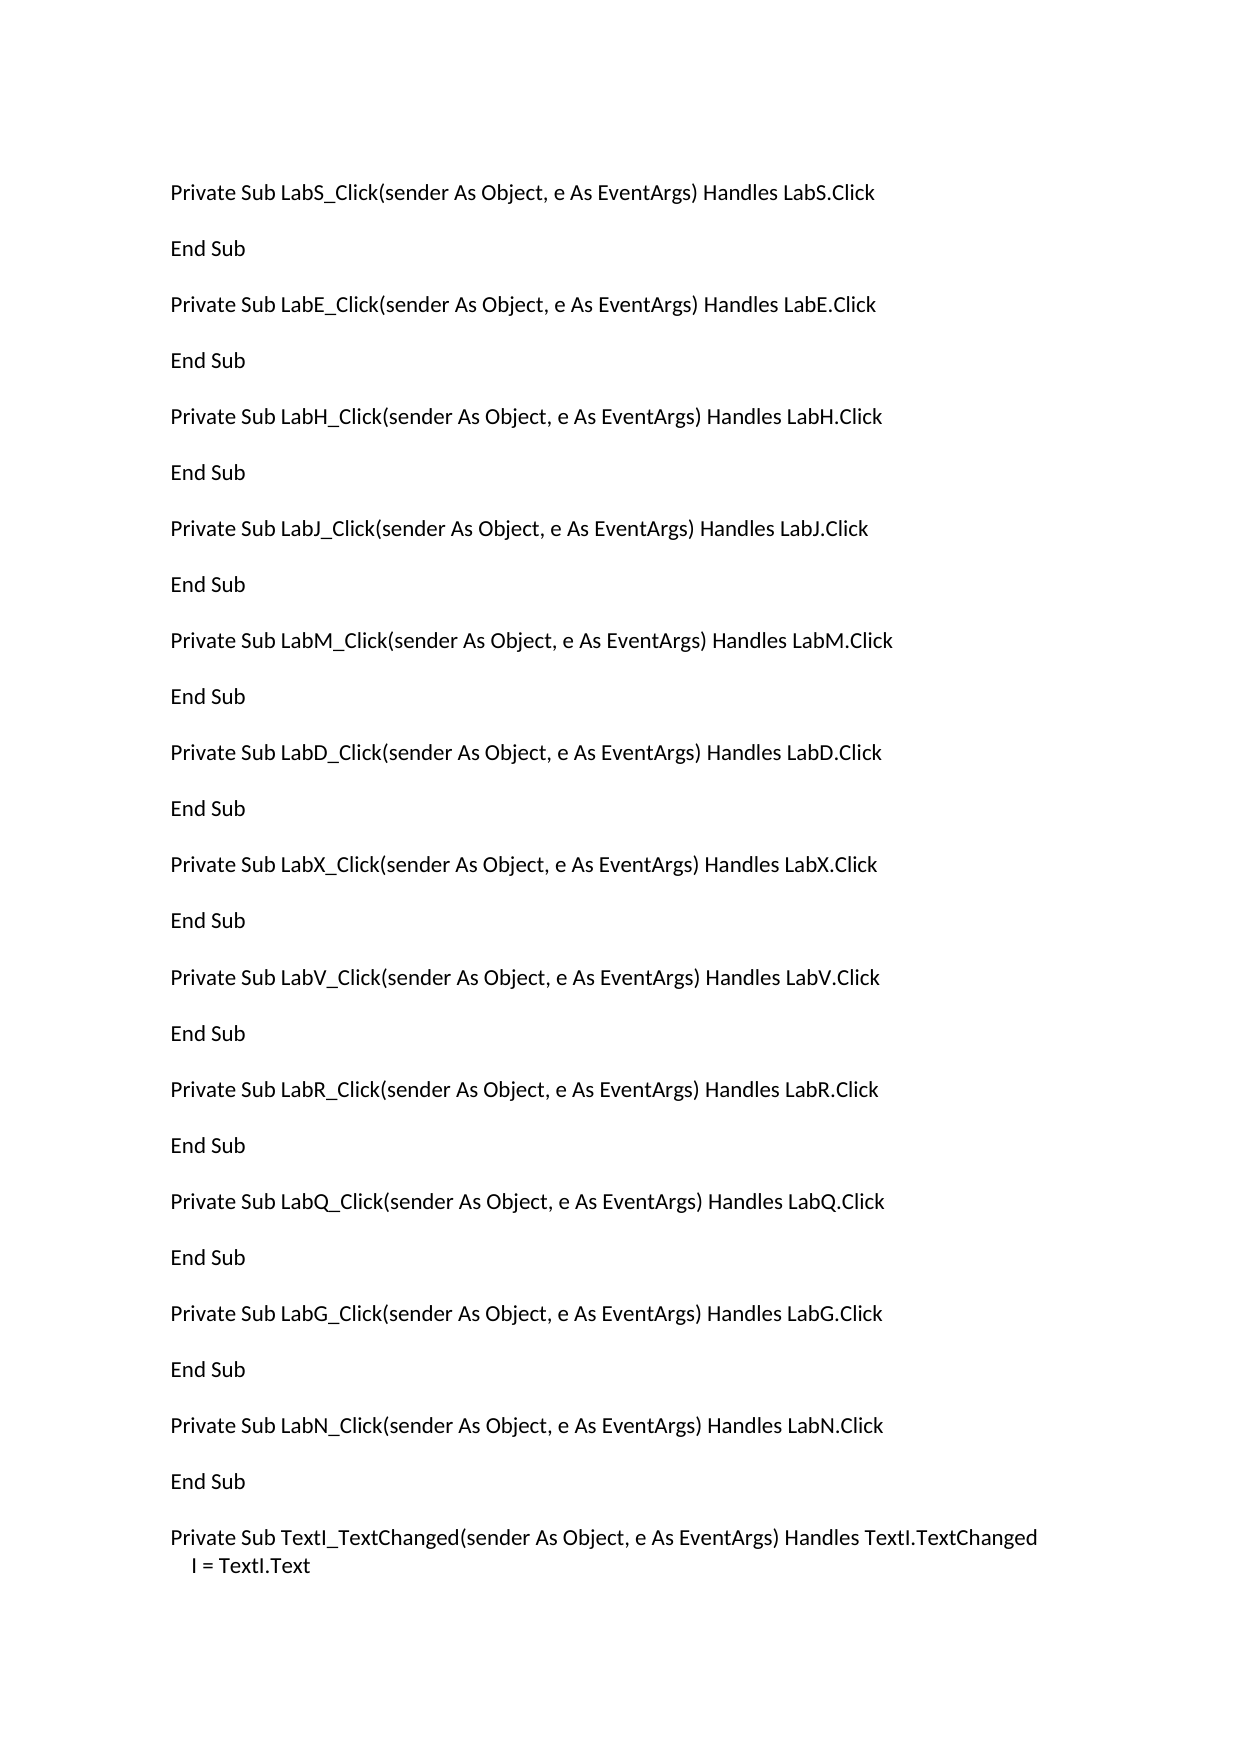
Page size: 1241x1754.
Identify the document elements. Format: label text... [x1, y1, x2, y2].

text End Sub [150, 907, 1090, 934]
text End Sub [150, 1243, 1090, 1271]
text End Sub [150, 1019, 1090, 1047]
text Private Sub LabD_Click(sender As Object, e As EventArgs) Handles LabD.Click [150, 738, 1090, 766]
text End Sub [150, 1467, 1090, 1495]
text End Sub [150, 570, 1090, 598]
text I = TextI.Text [150, 1551, 1090, 1579]
text End Sub [150, 1131, 1090, 1159]
text Private Sub LabJ_Click(sender As Object, e As EventArgs) Handles LabJ.Click [150, 514, 1090, 542]
text Private Sub LabN_Click(sender As Object, e As EventArgs) Handles LabN.Click [150, 1411, 1090, 1439]
text Private Sub LabH_Click(sender As Object, e As EventArgs) Handles LabH.Click [150, 402, 1090, 430]
text Private Sub LabV_Click(sender As Object, e As EventArgs) Handles LabV.Click [150, 963, 1090, 991]
text Private Sub LabE_Click(sender As Object, e As EventArgs) Handles LabE.Click [150, 290, 1090, 318]
text Private Sub LabX_Click(sender As Object, e As EventArgs) Handles LabX.Click [150, 851, 1090, 878]
text End Sub [150, 458, 1090, 486]
text End Sub [150, 346, 1090, 374]
text Private Sub TextI_TextChanged(sender As Object, e As EventArgs) Handles TextI.TextChanged [150, 1523, 1090, 1551]
text End Sub [150, 682, 1090, 710]
text Private Sub LabS_Click(sender As Object, e As EventArgs) Handles LabS.Click [150, 178, 1090, 206]
text Private Sub LabR_Click(sender As Object, e As EventArgs) Handles LabR.Click [150, 1075, 1090, 1103]
text End Sub [150, 1355, 1090, 1383]
text Private Sub LabQ_Click(sender As Object, e As EventArgs) Handles LabQ.Click [150, 1187, 1090, 1215]
text Private Sub LabM_Click(sender As Object, e As EventArgs) Handles LabM.Click [150, 626, 1090, 654]
text End Sub [150, 794, 1090, 822]
text End Sub [150, 234, 1090, 262]
text Private Sub LabG_Click(sender As Object, e As EventArgs) Handles LabG.Click [150, 1299, 1090, 1327]
